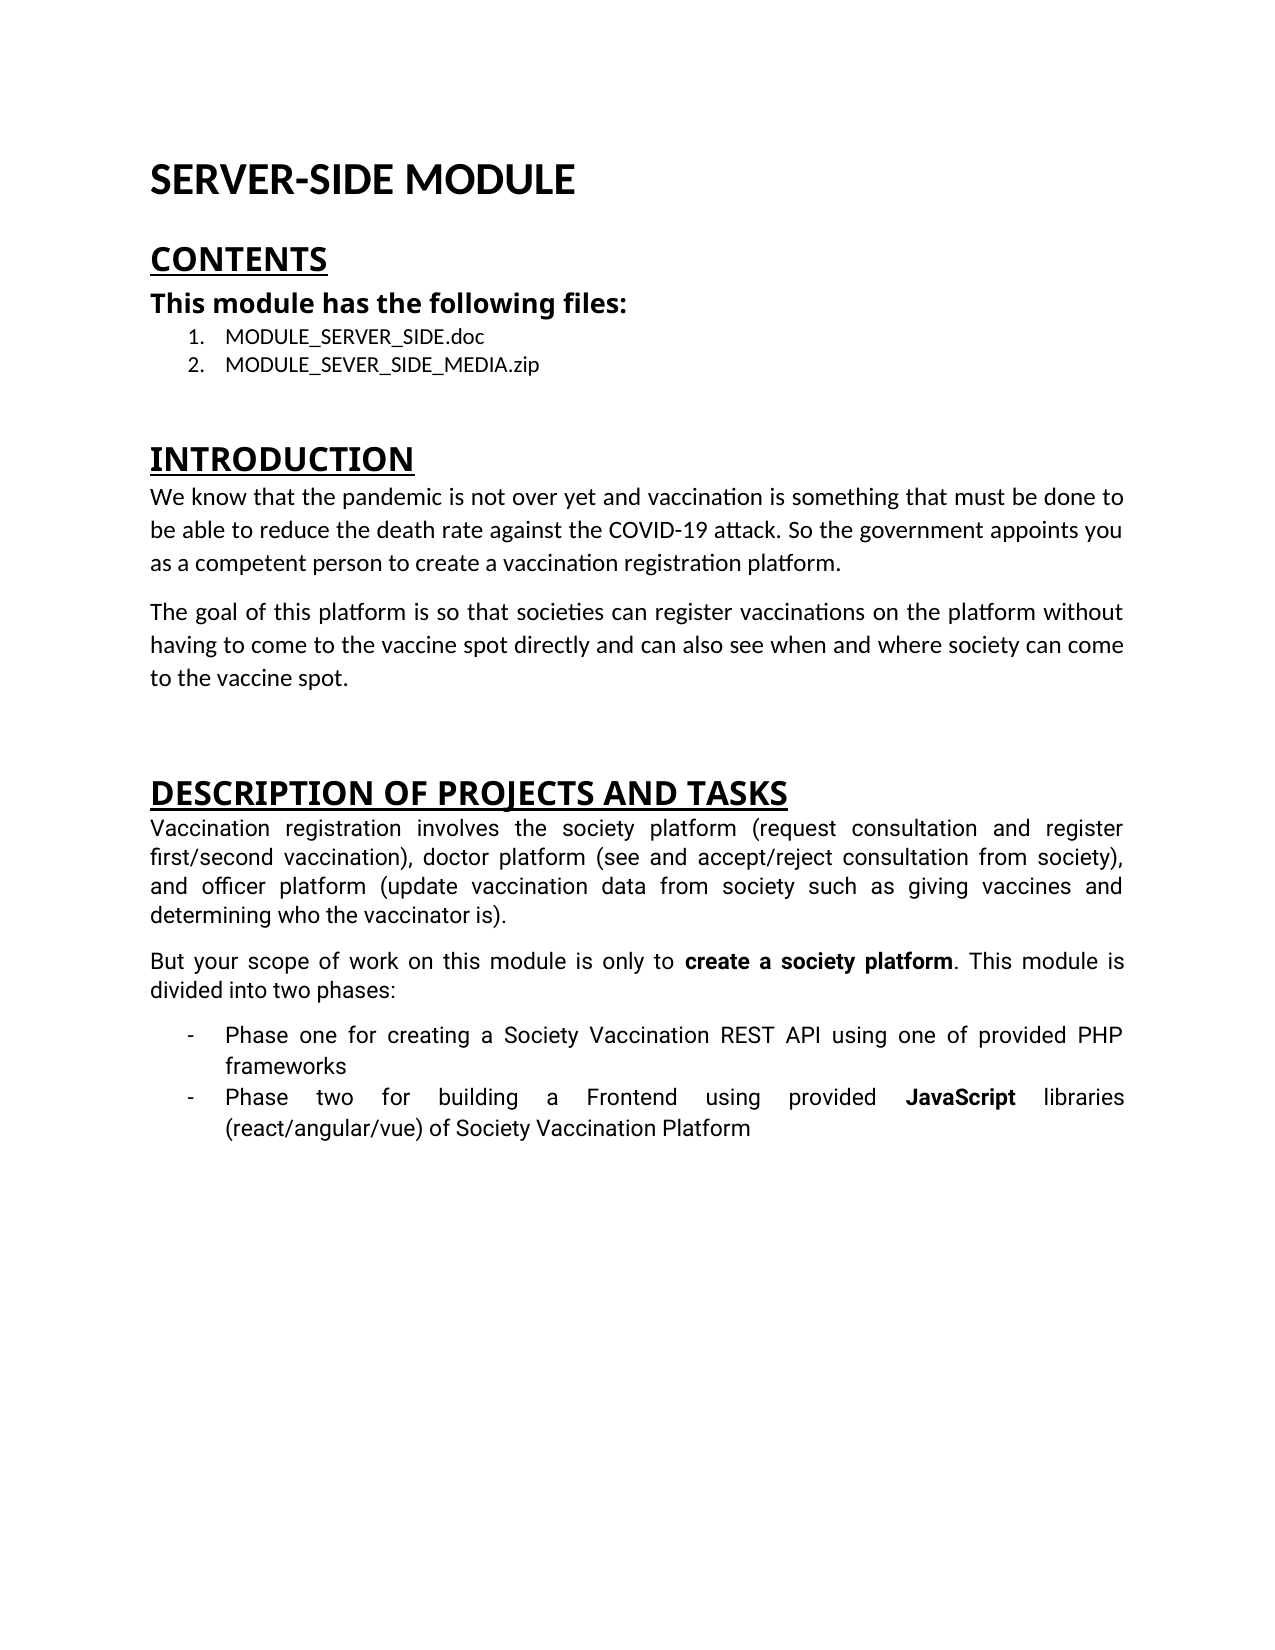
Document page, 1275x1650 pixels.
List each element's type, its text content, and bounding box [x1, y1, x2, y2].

subtitle INTRODUCTION [150, 436, 1125, 481]
list Phase one for creating a Society Vaccination REST API using one of provided PHP frameworks [187, 1022, 1125, 1080]
list MODULE_SEVER_SIDE_MEDIA.zip [187, 350, 1125, 378]
text We know that the pandemic is not over yet and vaccination is something that must be done to be able to reduce the death rate against the COVID-19 attack. So the government appoints you as a competent person to create a vaccination registration platform. [150, 481, 1125, 577]
subtitle This module has the following files: [150, 285, 1125, 322]
text Vaccination registration involves the society platform (request consultation and register first/second vaccination), doctor platform (see and accept/reject consultation from society), and officer platform (update vaccination data from society such as giving vaccines and determining who the vaccinator is). [150, 815, 1125, 929]
list Phase two for building a Frontend using provided JavaScript libraries (react/angular/vue) of Society Vaccination Platform [187, 1084, 1125, 1142]
text SERVER-SIDE MODULE [150, 150, 1125, 206]
text But your scope of work on this module is only to create a society platform. This module is divided into two phases: [150, 948, 1125, 1004]
list MODULE_SERVER_SIDE.doc [187, 322, 1125, 350]
text The goal of this platform is so that societies can register vaccinations on the platform without having to come to the vaccine spot directly and can also see when and where society can come to the vaccine spot. [150, 597, 1125, 693]
subtitle CONTENTS [150, 235, 1125, 281]
subtitle DESCRIPTION OF PROJECTS AND TASKS [150, 770, 1125, 815]
